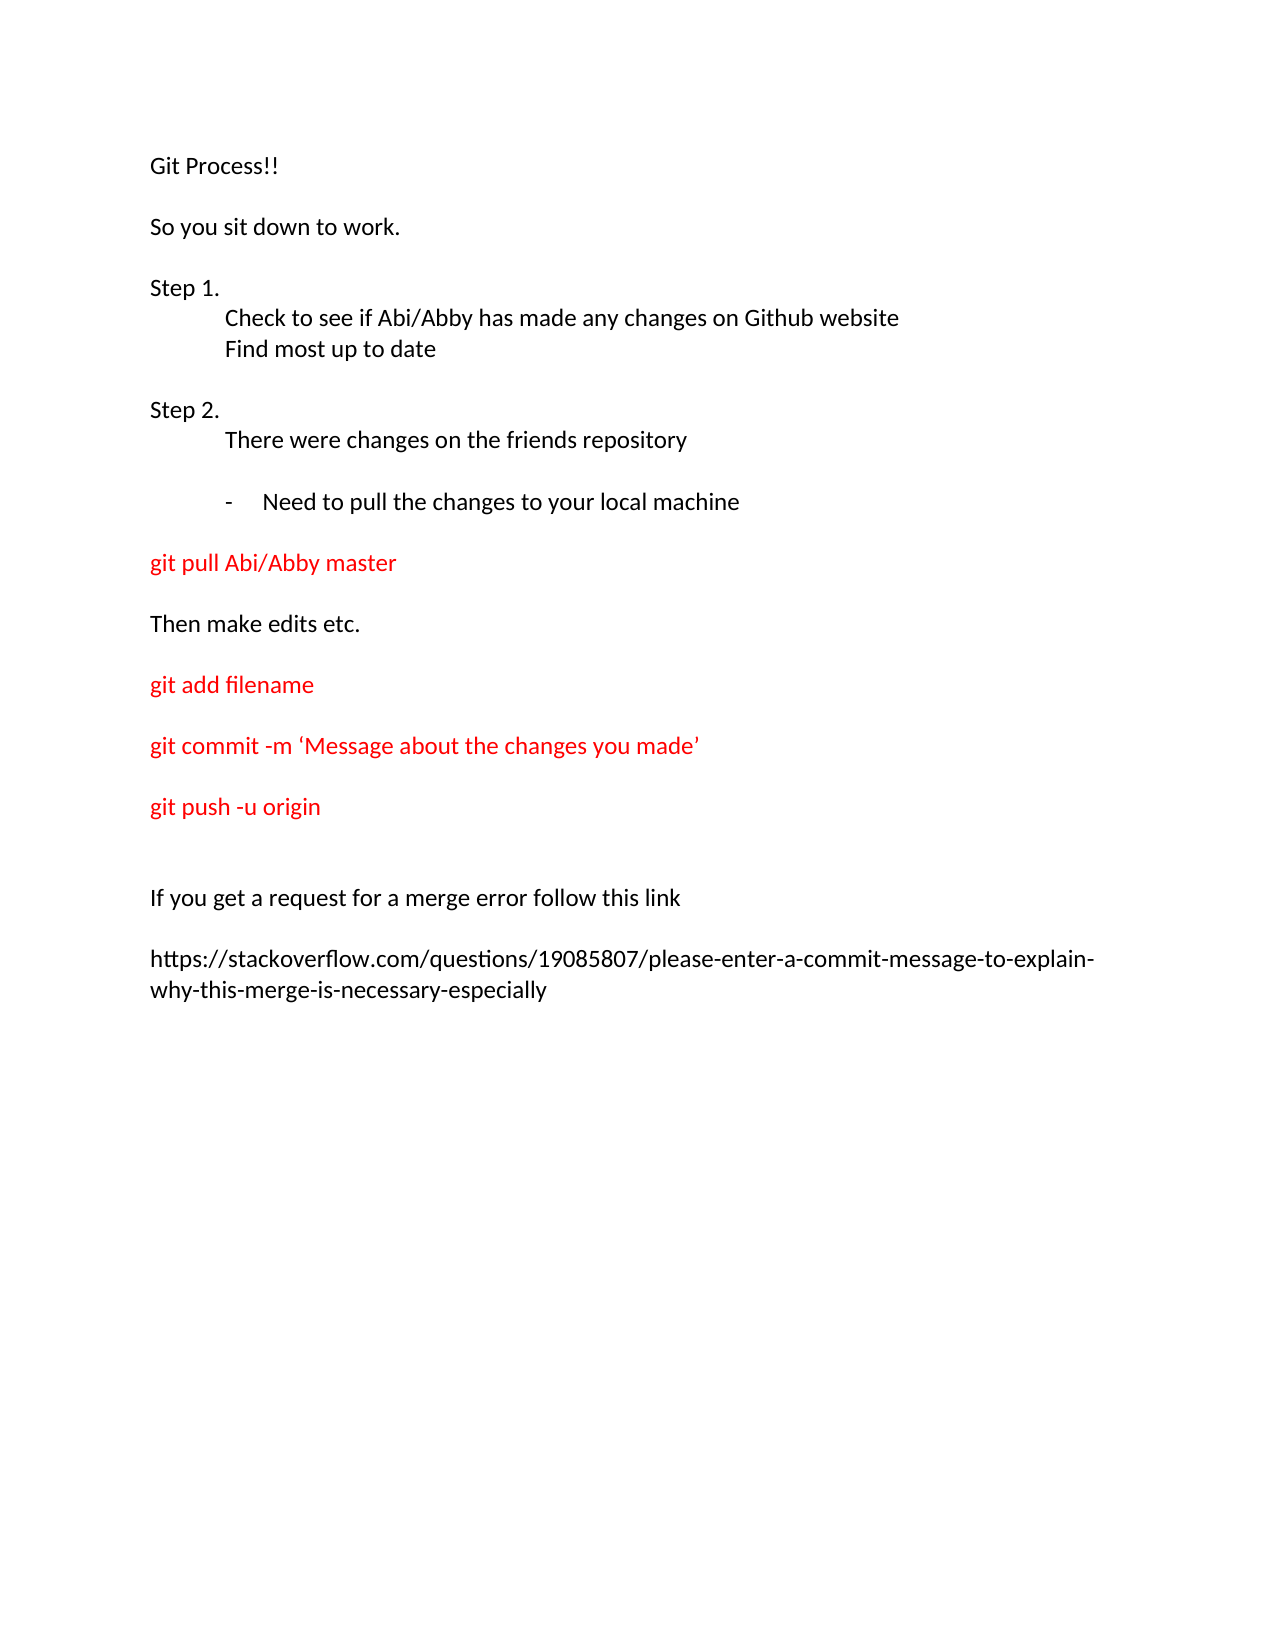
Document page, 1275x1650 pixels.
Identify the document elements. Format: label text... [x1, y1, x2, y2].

text git push -u origin [150, 791, 1125, 821]
text Find most up to date [150, 333, 1125, 364]
text Check to see if Abi/Abby has made any changes on Github website [150, 303, 1125, 333]
text Then make edits etc. [150, 608, 1125, 638]
text There were changes on the friends repository [150, 425, 1125, 455]
text If you get a request for a merge error follow this link [150, 882, 1125, 913]
text Step 1. [150, 272, 1125, 303]
text git pull Abi/Abby master [150, 547, 1125, 577]
text https://stackoverflow.com/questions/19085807/please-enter-a-commit-message-to-explain-why-this-merge-is-necessary-especially [150, 943, 1125, 1004]
text git commit -m ‘Message about the changes you made’ [150, 730, 1125, 760]
text git add filename [150, 669, 1125, 699]
text So you sit down to work. [150, 211, 1125, 242]
text Step 2. [150, 394, 1125, 425]
list Need to pull the changes to your local machine [225, 486, 1125, 516]
text Git Process!! [150, 150, 1125, 181]
